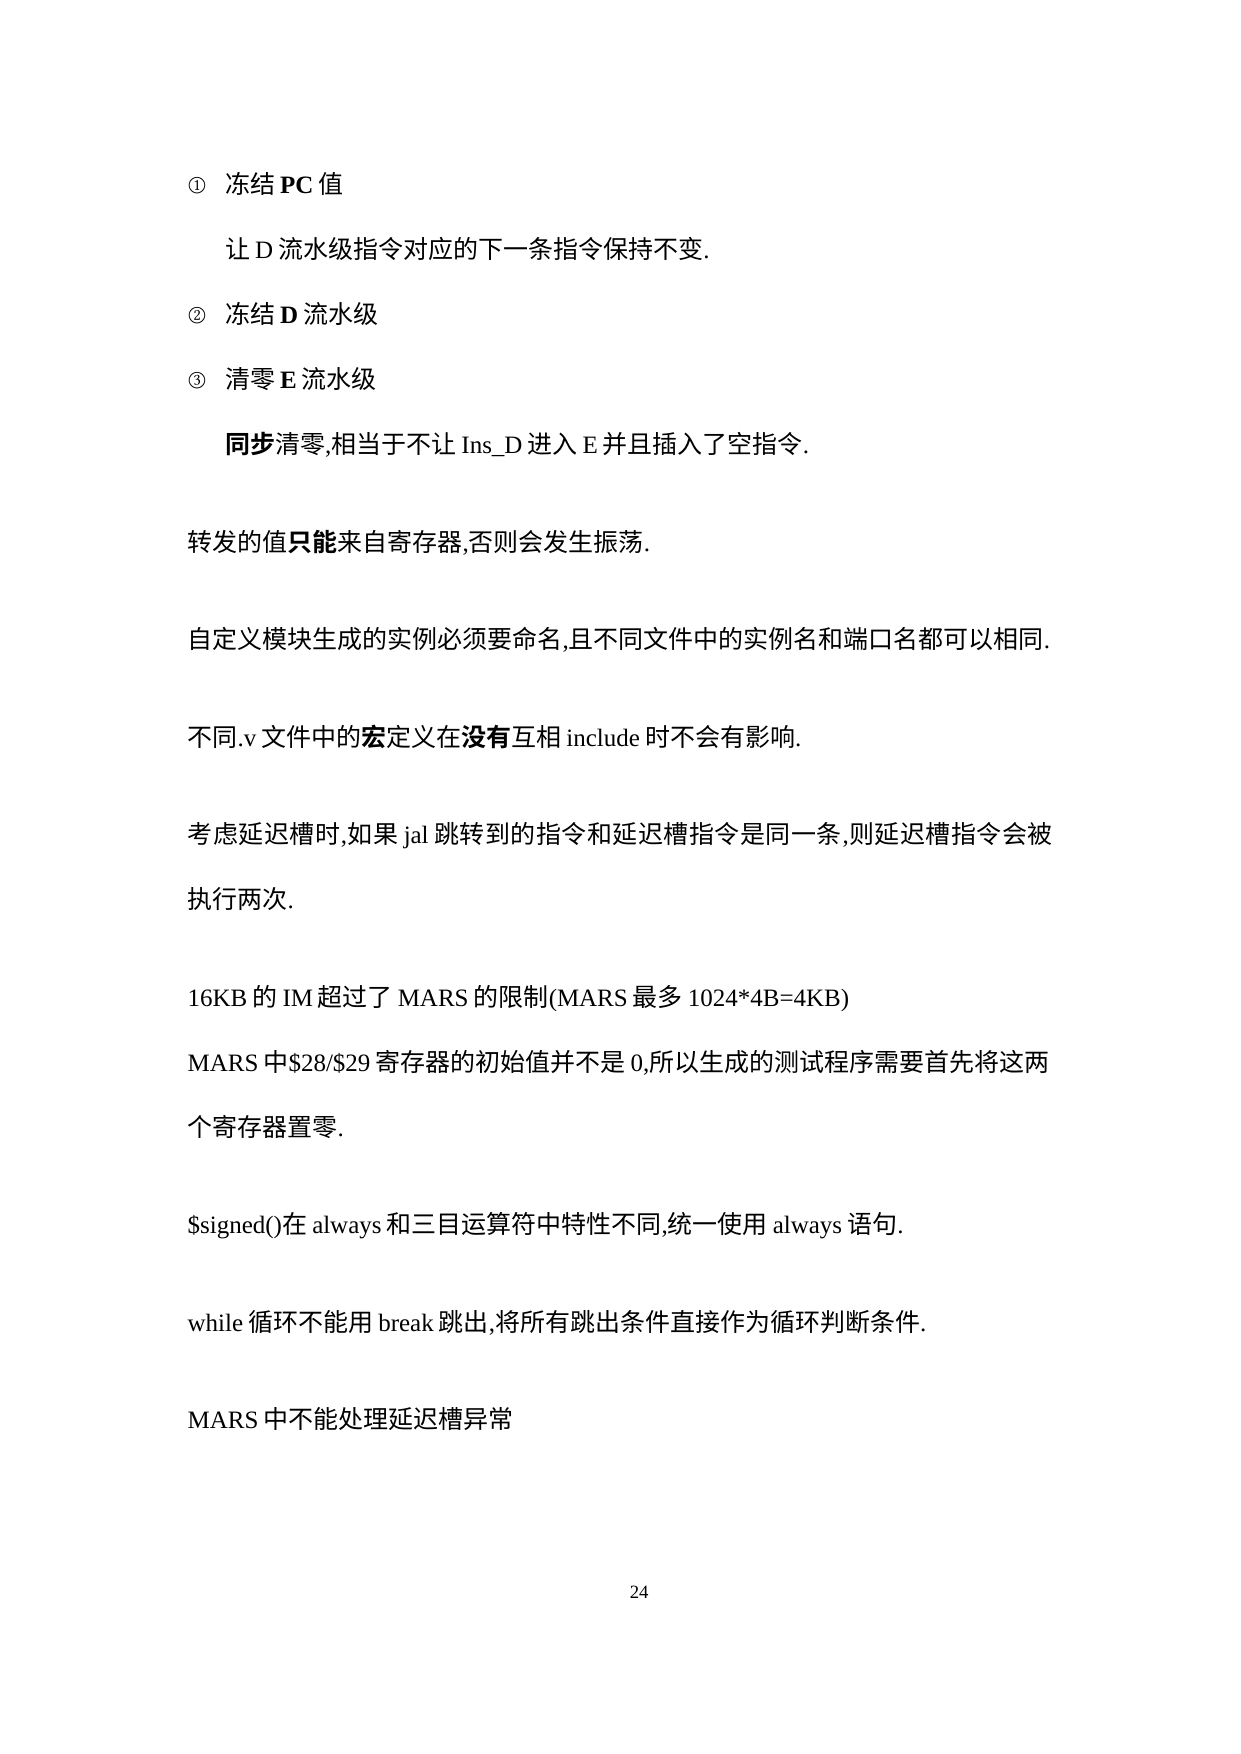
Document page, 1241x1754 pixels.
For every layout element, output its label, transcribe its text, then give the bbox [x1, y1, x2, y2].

text 自定义模块生成的实例必须要命名,且不同文件中的实例名和端口名都可以相同. [187, 605, 1053, 670]
text while循环不能用break跳出,将所有跳出条件直接作为循环判断条件. [187, 1288, 1053, 1353]
text 不同.v文件中的宏定义在没有互相include时不会有影响. [187, 703, 1053, 768]
text 考虑延迟槽时,如果jal跳转到的指令和延迟槽指令是同一条,则延迟槽指令会被执行两次. [187, 800, 1053, 930]
text 同步清零,相当于不让Ins_D进入E并且插入了空指令. [187, 410, 1053, 475]
list 让D流水级指令对应的下一条指令保持不变. [225, 215, 1053, 280]
text $signed()在always和三目运算符中特性不同,统一使用always语句. [187, 1190, 1053, 1255]
text 16KB的IM超过了MARS的限制(MARS最多1024*4B=4KB) [187, 963, 1053, 1028]
text MARS中不能处理延迟槽异常 [187, 1385, 1053, 1450]
list 清零E流水级 [187, 345, 1053, 410]
text 转发的值只能来自寄存器,否则会发生振荡. [187, 508, 1053, 573]
text MARS中$28/$29寄存器的初始值并不是0,所以生成的测试程序需要首先将这两个寄存器置零. [187, 1028, 1053, 1158]
list 冻结D流水级 [187, 280, 1053, 345]
list 冻结PC值 [187, 150, 1053, 215]
